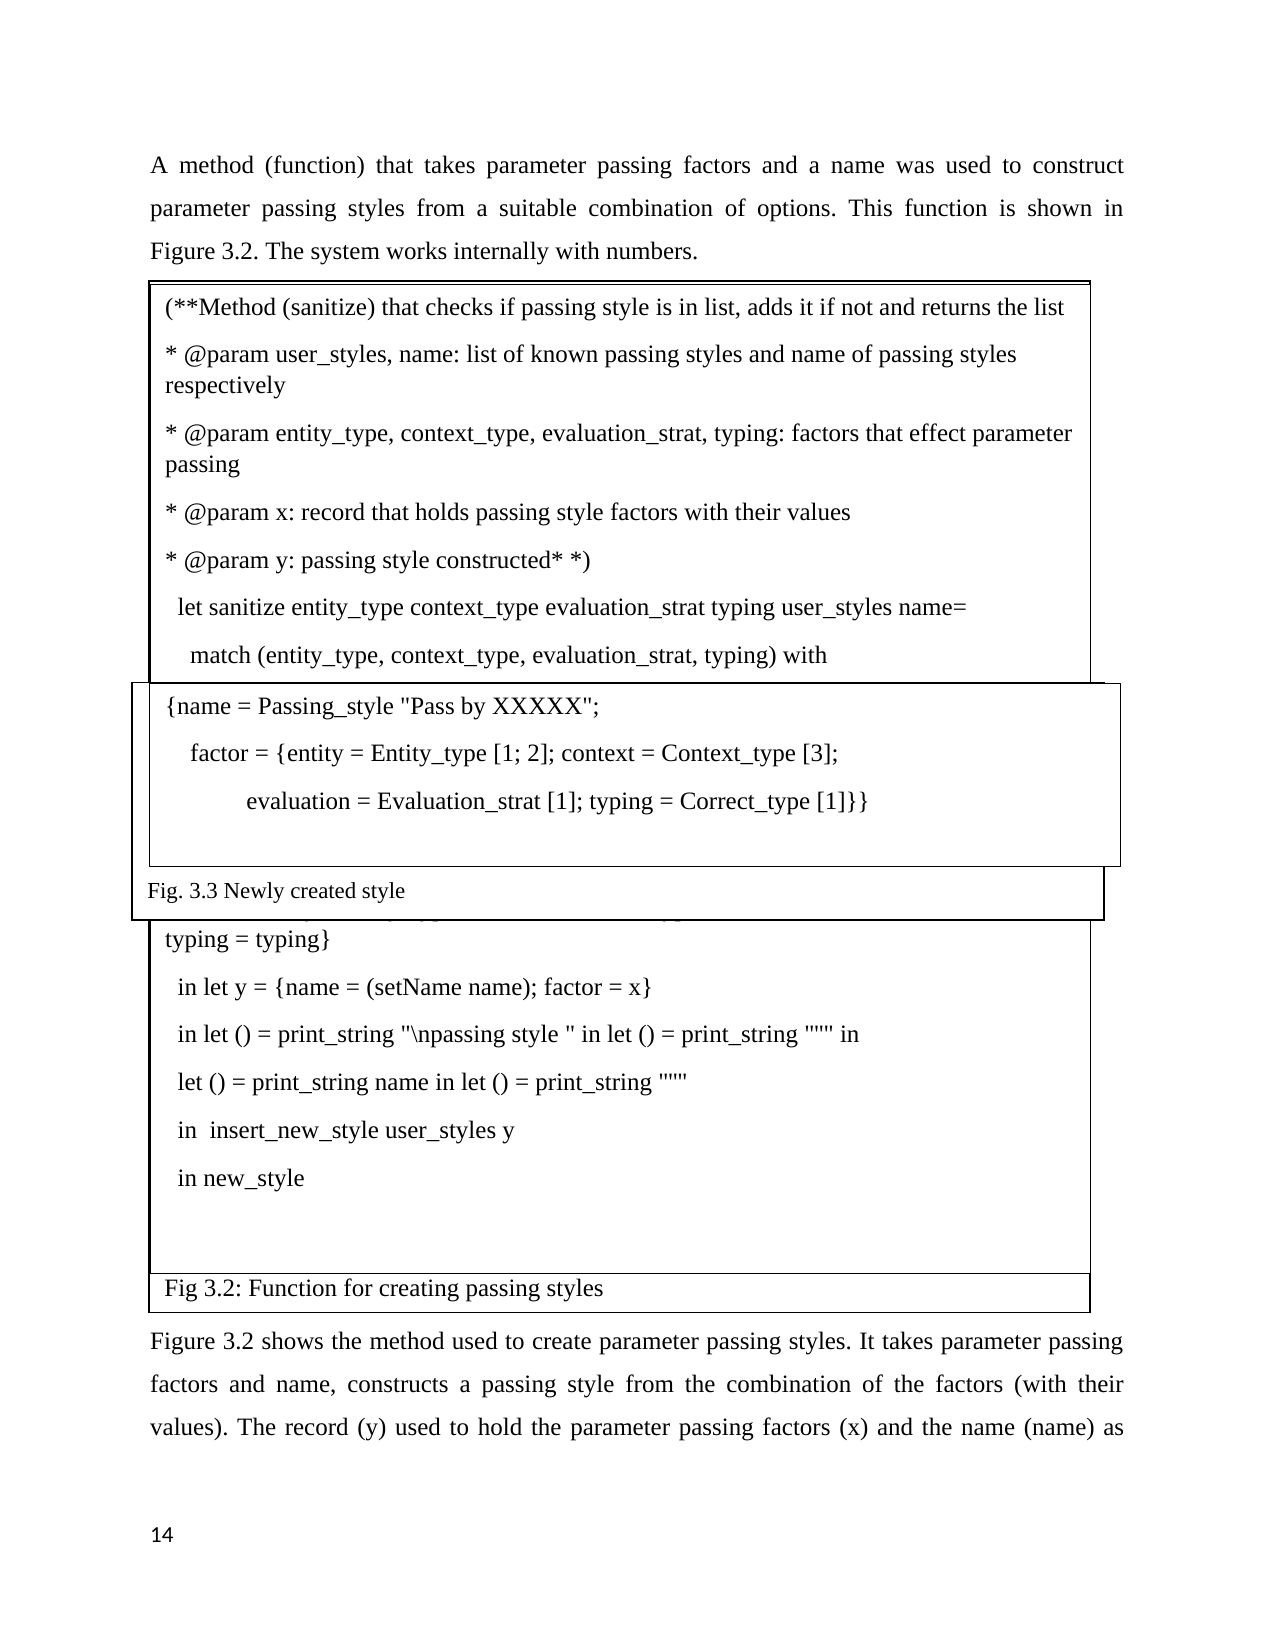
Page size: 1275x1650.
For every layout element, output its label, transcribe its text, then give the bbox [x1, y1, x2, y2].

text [150, 421, 1125, 1441]
text A method (function) that takes parameter passing factors and a name was used to construct parameter passing styles from a suitable combination of options. This function is shown in Figure 3.2. The system works internally with numbers. [150, 150, 1125, 265]
